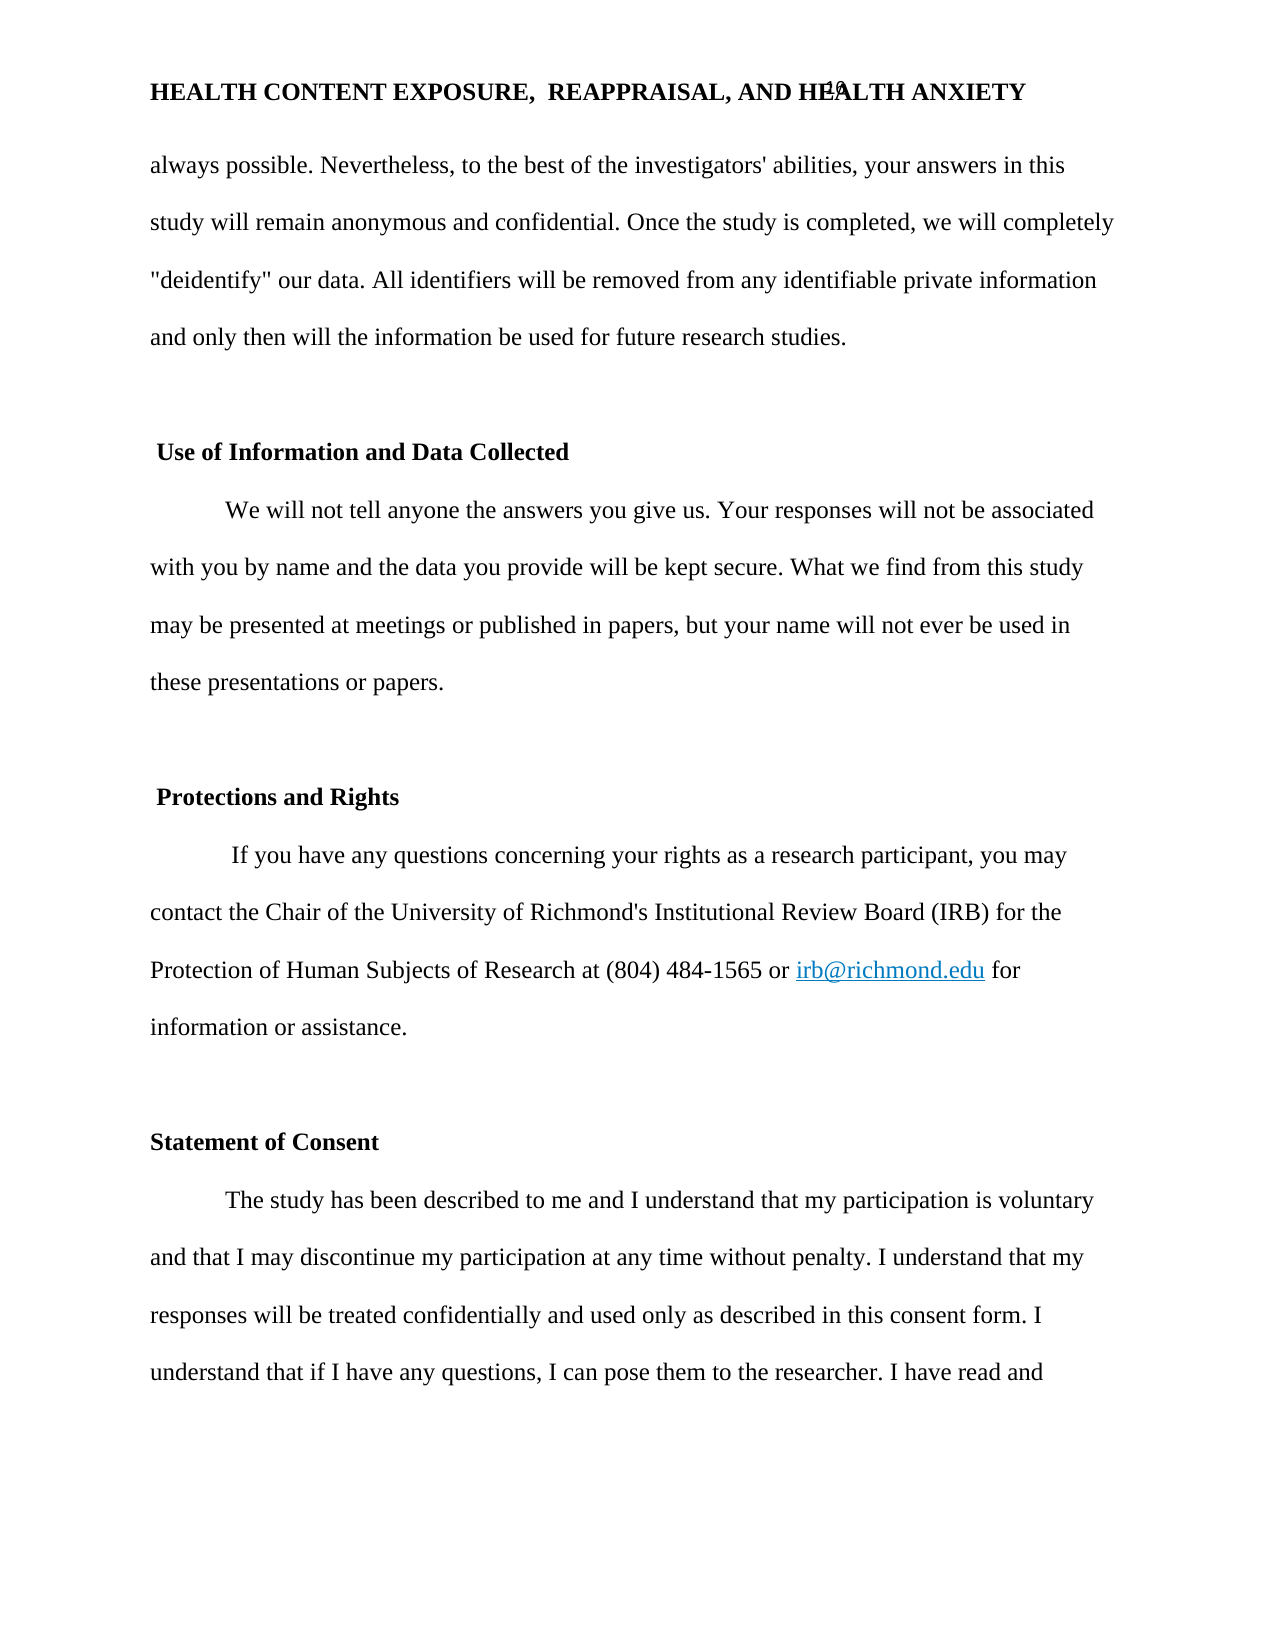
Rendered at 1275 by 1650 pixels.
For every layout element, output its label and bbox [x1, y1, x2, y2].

text [150, 150, 1125, 1386]
